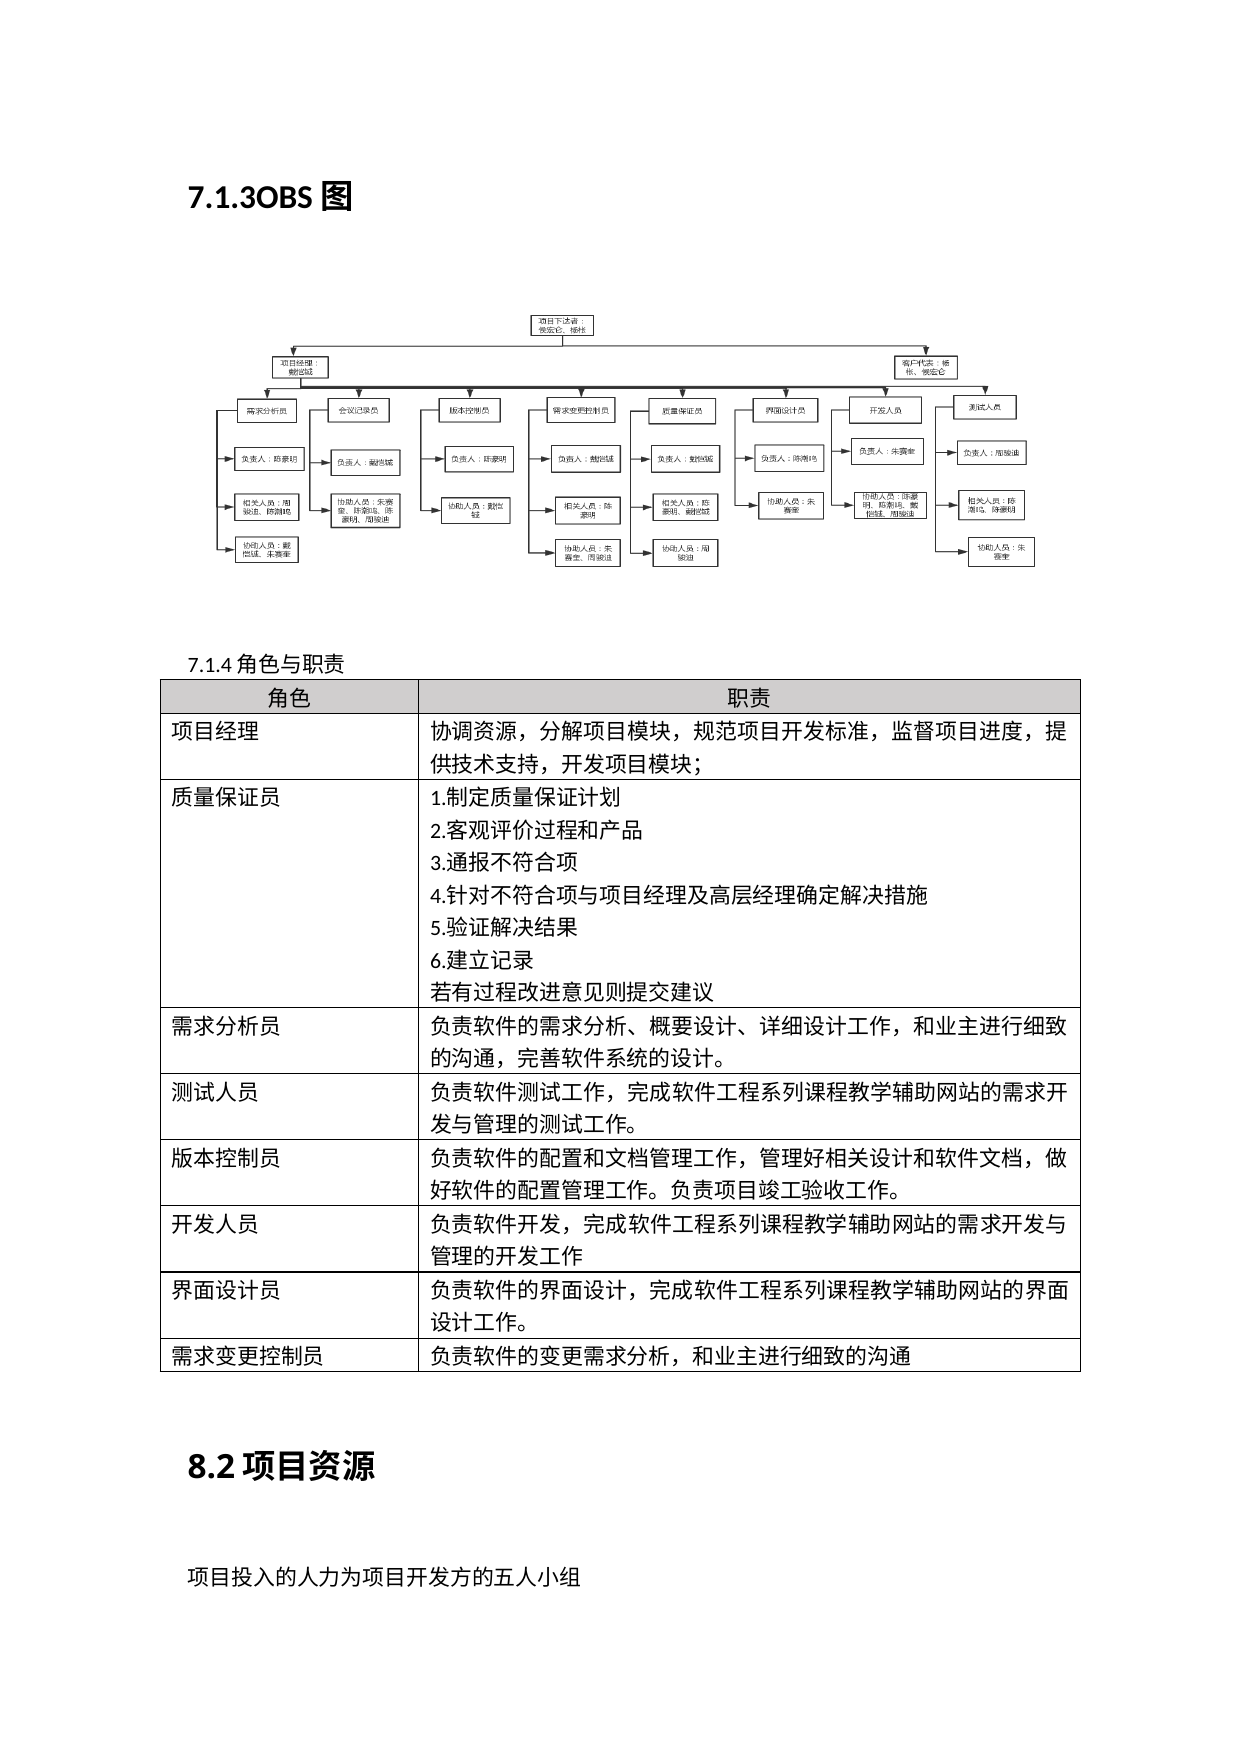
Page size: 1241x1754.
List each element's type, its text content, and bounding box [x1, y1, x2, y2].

table_cell 负责软件开发，完成软件工程系列课程教学辅助网站的需求开发与管理的开发工作 [419, 1206, 1080, 1271]
table_cell 项目经理 [161, 714, 418, 779]
table_cell 负责软件的配置和文档管理工作，管理好相关设计和软件文档，做好软件的配置管理工作。负责项目竣工验收工作。 [419, 1140, 1080, 1205]
table_cell 界面设计员 [161, 1273, 418, 1337]
text 7.1.4角色与职责 [187, 647, 1053, 679]
table_cell 负责软件的变更需求分析，和业主进行细致的沟通 [419, 1339, 1080, 1371]
subtitle 8.2项目资源 [187, 1432, 1053, 1497]
table_cell 协调资源，分解项目模块，规范项目开发标准，监督项目进度，提供技术支持，开发项目模块； [419, 714, 1080, 779]
picture [187, 289, 1053, 583]
table_cell 测试人员 [161, 1074, 418, 1139]
table_cell 质量保证员 [161, 780, 418, 1007]
table_cell 负责软件的界面设计，完成软件工程系列课程教学辅助网站的界面设计工作。 [419, 1273, 1080, 1337]
table_cell 版本控制员 [161, 1140, 418, 1205]
table_cell 负责软件测试工作，完成软件工程系列课程教学辅助网站的需求开发与管理的测试工作。 [419, 1074, 1080, 1139]
table_cell 负责软件的需求分析、概要设计、详细设计工作，和业主进行细致的沟通，完善软件系统的设计。 [419, 1008, 1080, 1073]
table_header 角色 [161, 680, 418, 713]
table_cell 需求变更控制员 [161, 1339, 418, 1371]
table_cell 开发人员 [161, 1206, 418, 1271]
text 项目投入的人力为项目开发方的五人小组 [187, 1559, 1053, 1592]
table_cell 需求分析员 [161, 1008, 418, 1073]
subtitle 7.1.3OBS图 [187, 162, 1053, 227]
table_header 职责 [419, 680, 1080, 713]
table_cell 1.制定质量保证计划 2.客观评价过程和产品 3.通报不符合项 4.针对不符合项与项目经理及高层经理确定解决措施 5.验证解决结果 6.建立记录 若有过程改进意见则提交建议 [419, 780, 1080, 1007]
